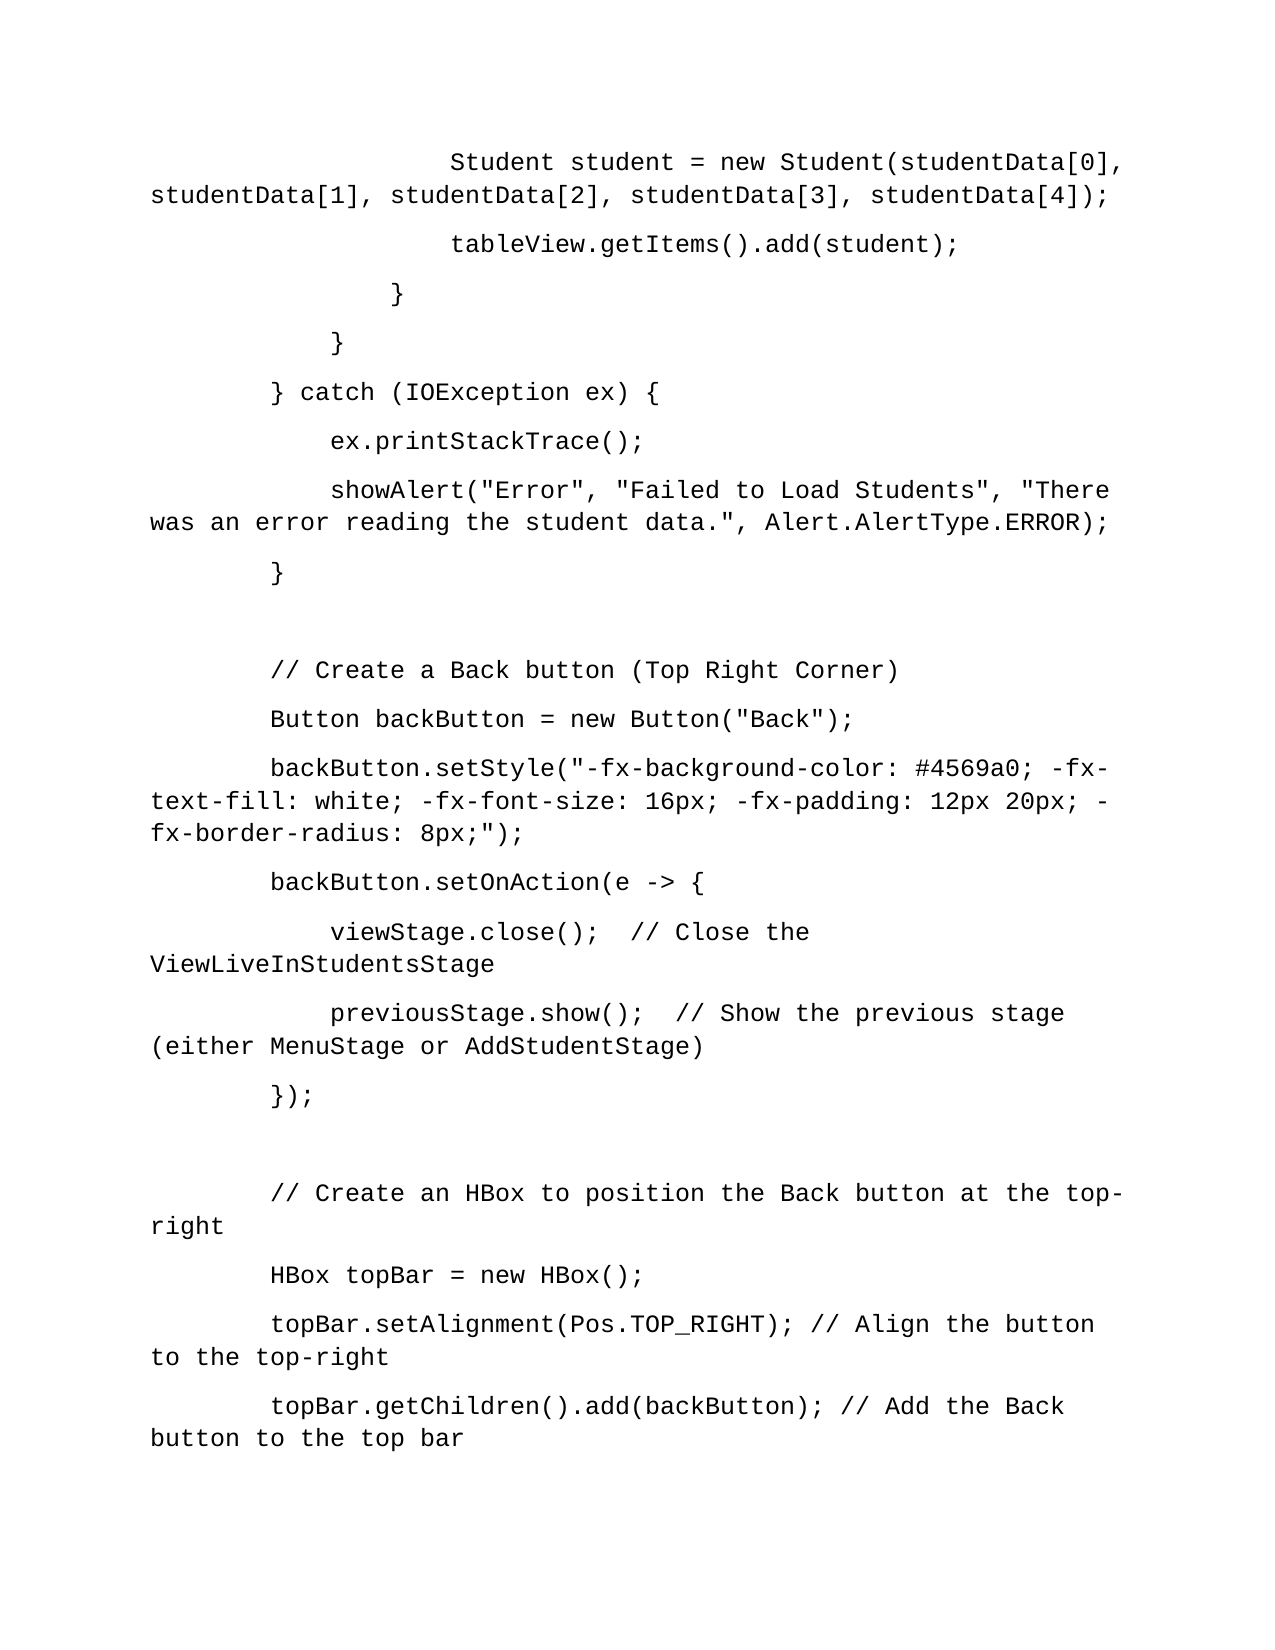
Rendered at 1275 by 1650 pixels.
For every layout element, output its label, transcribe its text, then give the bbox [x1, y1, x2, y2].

text } catch (IOException ex) { [150, 379, 1125, 407]
text topBar.getChildren().add(backButton); // Add the Back button to the top bar [150, 1393, 1125, 1454]
text backButton.setStyle("-fx-background-color: #4569a0; -fx-text-fill: white; -fx-font-size: 16px; -fx-padding: 12px 20px; -fx-border-radius: 8px;"); [150, 756, 1125, 849]
text // Create a Back button (Top Right Corner) [150, 657, 1125, 686]
text // Create an HBox to position the Back button at the top-right [150, 1181, 1125, 1242]
text } [150, 559, 1125, 587]
text }); [150, 1082, 1125, 1111]
text tableView.getItems().add(student); [150, 232, 1125, 260]
text previousStage.show(); // Show the previous stage (either MenuStage or AddStudentStage) [150, 1001, 1125, 1062]
text } [150, 330, 1125, 358]
text } [150, 281, 1125, 309]
text backButton.setOnAction(e -> { [150, 870, 1125, 898]
text Button backButton = new Button("Back"); [150, 707, 1125, 735]
text ex.printStackTrace(); [150, 428, 1125, 457]
text topBar.setAlignment(Pos.TOP_RIGHT); // Align the button to the top-right [150, 1312, 1125, 1372]
text viewStage.close(); // Close the ViewLiveInStudentsStage [150, 919, 1125, 980]
text Student student = new Student(studentData[0], studentData[1], studentData[2], studentData[3], studentData[4]); [150, 150, 1125, 211]
text showAlert("Error", "Failed to Load Students", "There was an error reading the student data.", Alert.AlertType.ERROR); [150, 477, 1125, 538]
text HBox topBar = new HBox(); [150, 1262, 1125, 1291]
